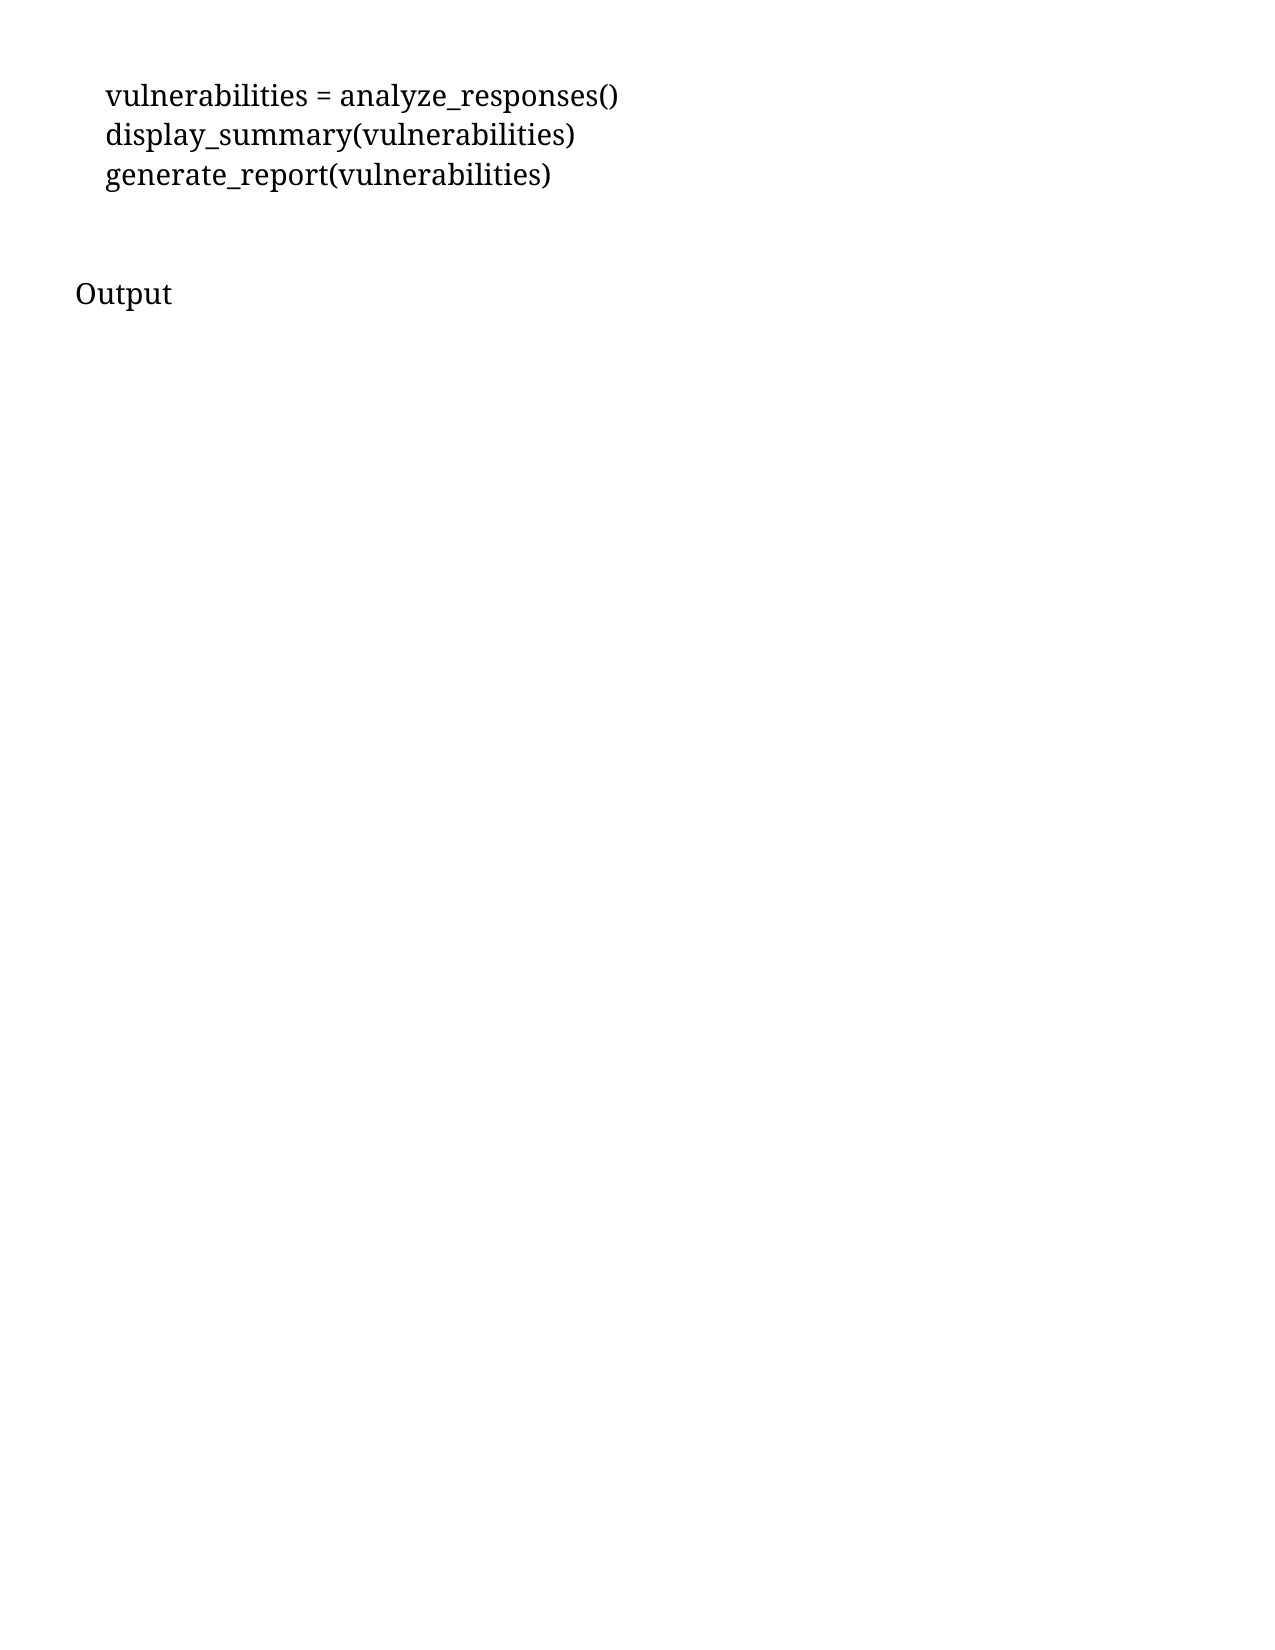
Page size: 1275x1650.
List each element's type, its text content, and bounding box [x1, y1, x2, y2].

text vulnerabilities = analyze_responses() [75, 75, 1200, 115]
text Output [75, 273, 1200, 313]
text display_summary(vulnerabilities) [75, 115, 1200, 154]
text generate_report(vulnerabilities) [75, 154, 1200, 194]
